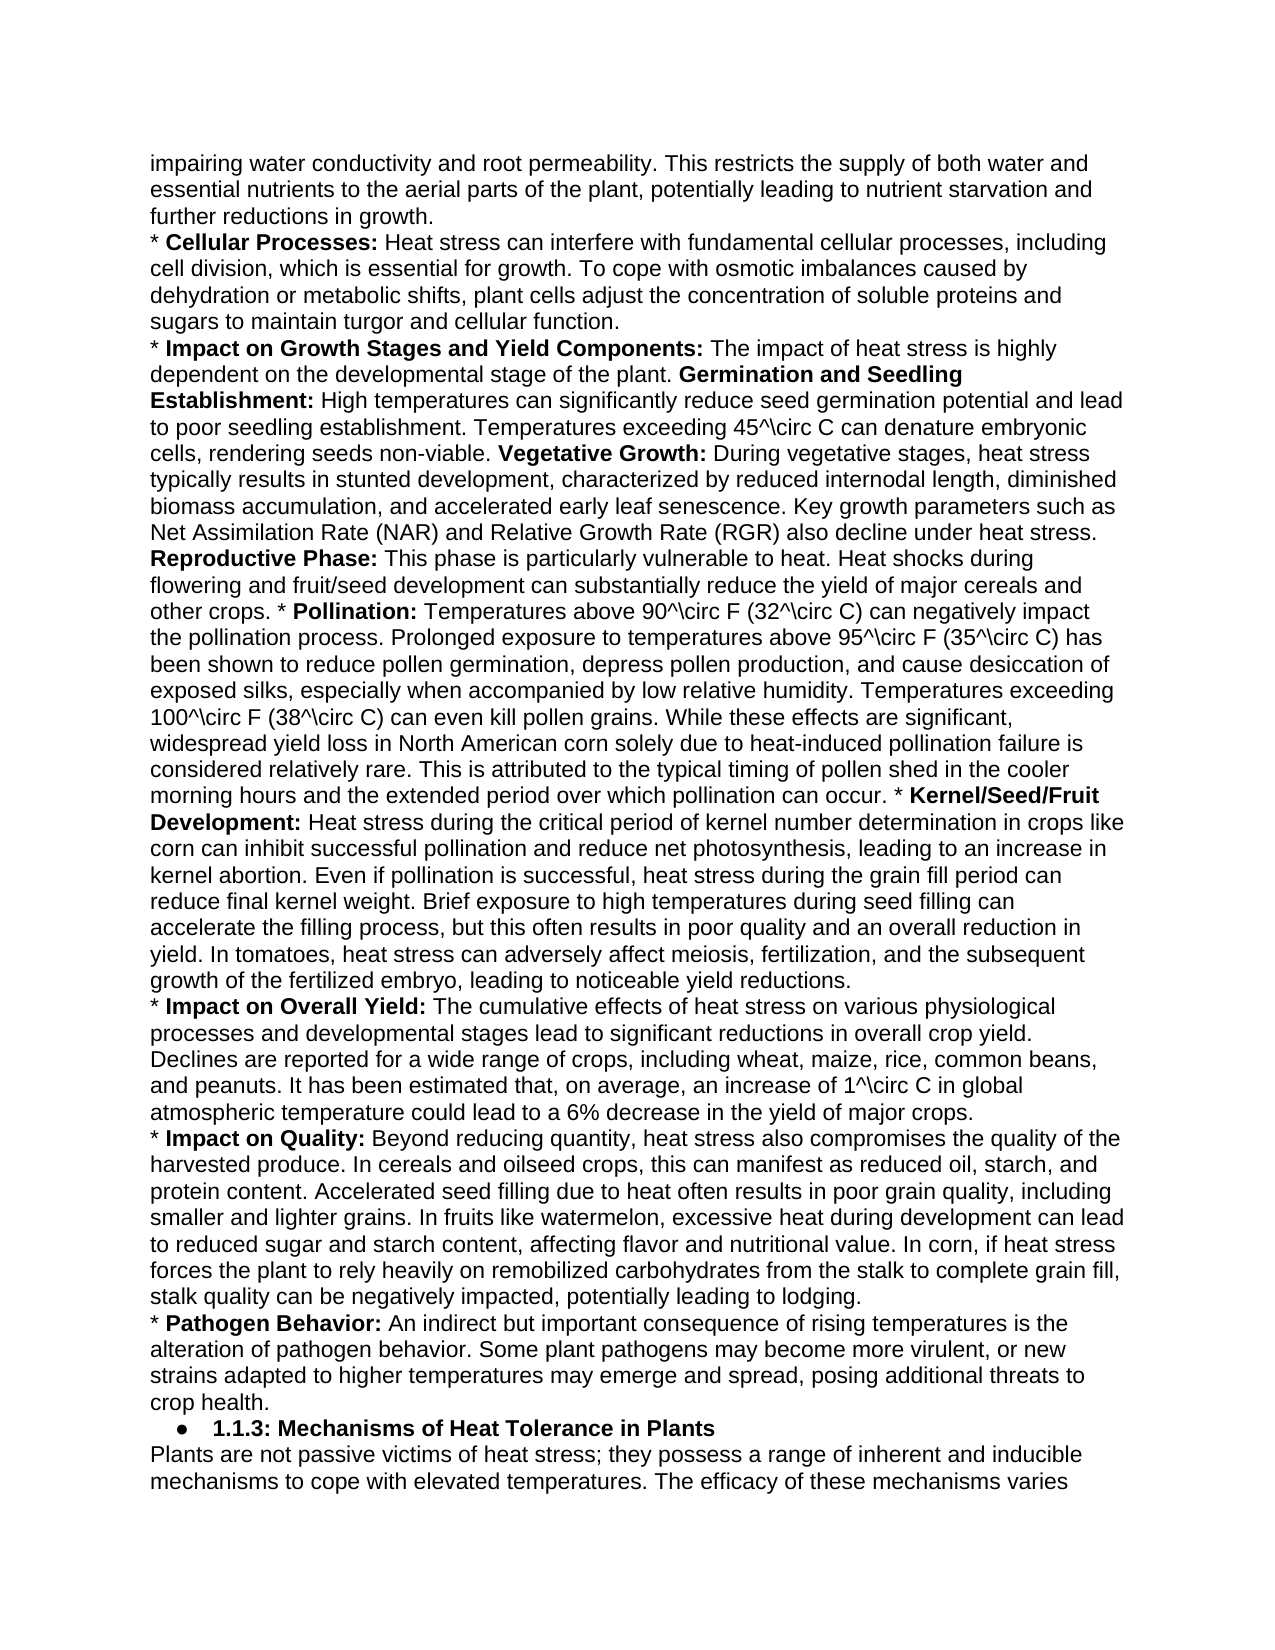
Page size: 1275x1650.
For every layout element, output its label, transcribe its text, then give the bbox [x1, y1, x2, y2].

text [150, 1441, 1125, 1494]
list 1.1.3: Mechanisms of Heat Tolerance in Plants [175, 1415, 1125, 1441]
text * Impact on Growth Stages and Yield Components: The impact of heat stress is highly dependent on the developmental stage of the plant. Germination and Seedling Establishment: High temperatures can significantly reduce seed germination potential and lead to poor seedling establishment. Temperatures exceeding 45^\circ C can denature embryonic cells, rendering seeds non-viable. Vegetative Growth: During vegetative stages, heat stress typically results in stunted development, characterized by reduced internodal length, diminished biomass accumulation, and accelerated early leaf senescence. Key growth parameters such as Net Assimilation Rate (NAR) and Relative Growth Rate (RGR) also decline under heat stress. Reproductive Phase: This phase is particularly vulnerable to heat. Heat shocks during flowering and fruit/seed development can substantially reduce the yield of major cereals and other crops. * Pollination: Temperatures above 90^\circ F (32^\circ C) can negatively impact the pollination process. Prolonged exposure to temperatures above 95^\circ F (35^\circ C) has been shown to reduce pollen germination, depress pollen production, and cause desiccation of exposed silks, especially when accompanied by low relative humidity. Temperatures exceeding 100^\circ F (38^\circ C) can even kill pollen grains. While these effects are significant, widespread yield loss in North American corn solely due to heat-induced pollination failure is considered relatively rare. This is attributed to the typical timing of pollen shed in the cooler morning hours and the extended period over which pollination can occur. * Kernel/Seed/Fruit Development: Heat stress during the critical period of kernel number determination in crops like corn can inhibit successful pollination and reduce net photosynthesis, leading to an increase in kernel abortion. Even if pollination is successful, heat stress during the grain fill period can reduce final kernel weight. Brief exposure to high temperatures during seed filling can accelerate the filling process, but this often results in poor quality and an overall reduction in yield. In tomatoes, heat stress can adversely affect meiosis, fertilization, and the subsequent growth of the fertilized embryo, leading to noticeable yield reductions. [150, 334, 1125, 993]
text * Impact on Quality: Beyond reducing quantity, heat stress also compromises the quality of the harvested produce. In cereals and oilseed crops, this can manifest as reduced oil, starch, and protein content. Accelerated seed filling due to heat often results in poor grain quality, including smaller and lighter grains. In fruits like watermelon, excessive heat during development can lead to reduced sugar and starch content, affecting flavor and nutritional value. In corn, if heat stress forces the plant to rely heavily on remobilized carbohydrates from the stalk to complete grain fill, stalk quality can be negatively impacted, potentially leading to lodging. [150, 1125, 1125, 1309]
text * Impact on Overall Yield: The cumulative effects of heat stress on various physiological processes and developmental stages lead to significant reductions in overall crop yield. Declines are reported for a wide range of crops, including wheat, maize, rice, common beans, and peanuts. It has been estimated that, on average, an increase of 1^\circ C in global atmospheric temperature could lead to a 6% decrease in the yield of major crops. [150, 993, 1125, 1125]
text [150, 150, 1125, 229]
text * Pathogen Behavior: An indirect but important consequence of rising temperatures is the alteration of pathogen behavior. Some plant pathogens may become more virulent, or new strains adapted to higher temperatures may emerge and spread, posing additional threats to crop health. [150, 1309, 1125, 1415]
text * Cellular Processes: Heat stress can interfere with fundamental cellular processes, including cell division, which is essential for growth. To cope with osmotic imbalances caused by dehydration or metabolic shifts, plant cells adjust the concentration of soluble proteins and sugars to maintain turgor and cellular function. [150, 229, 1125, 334]
